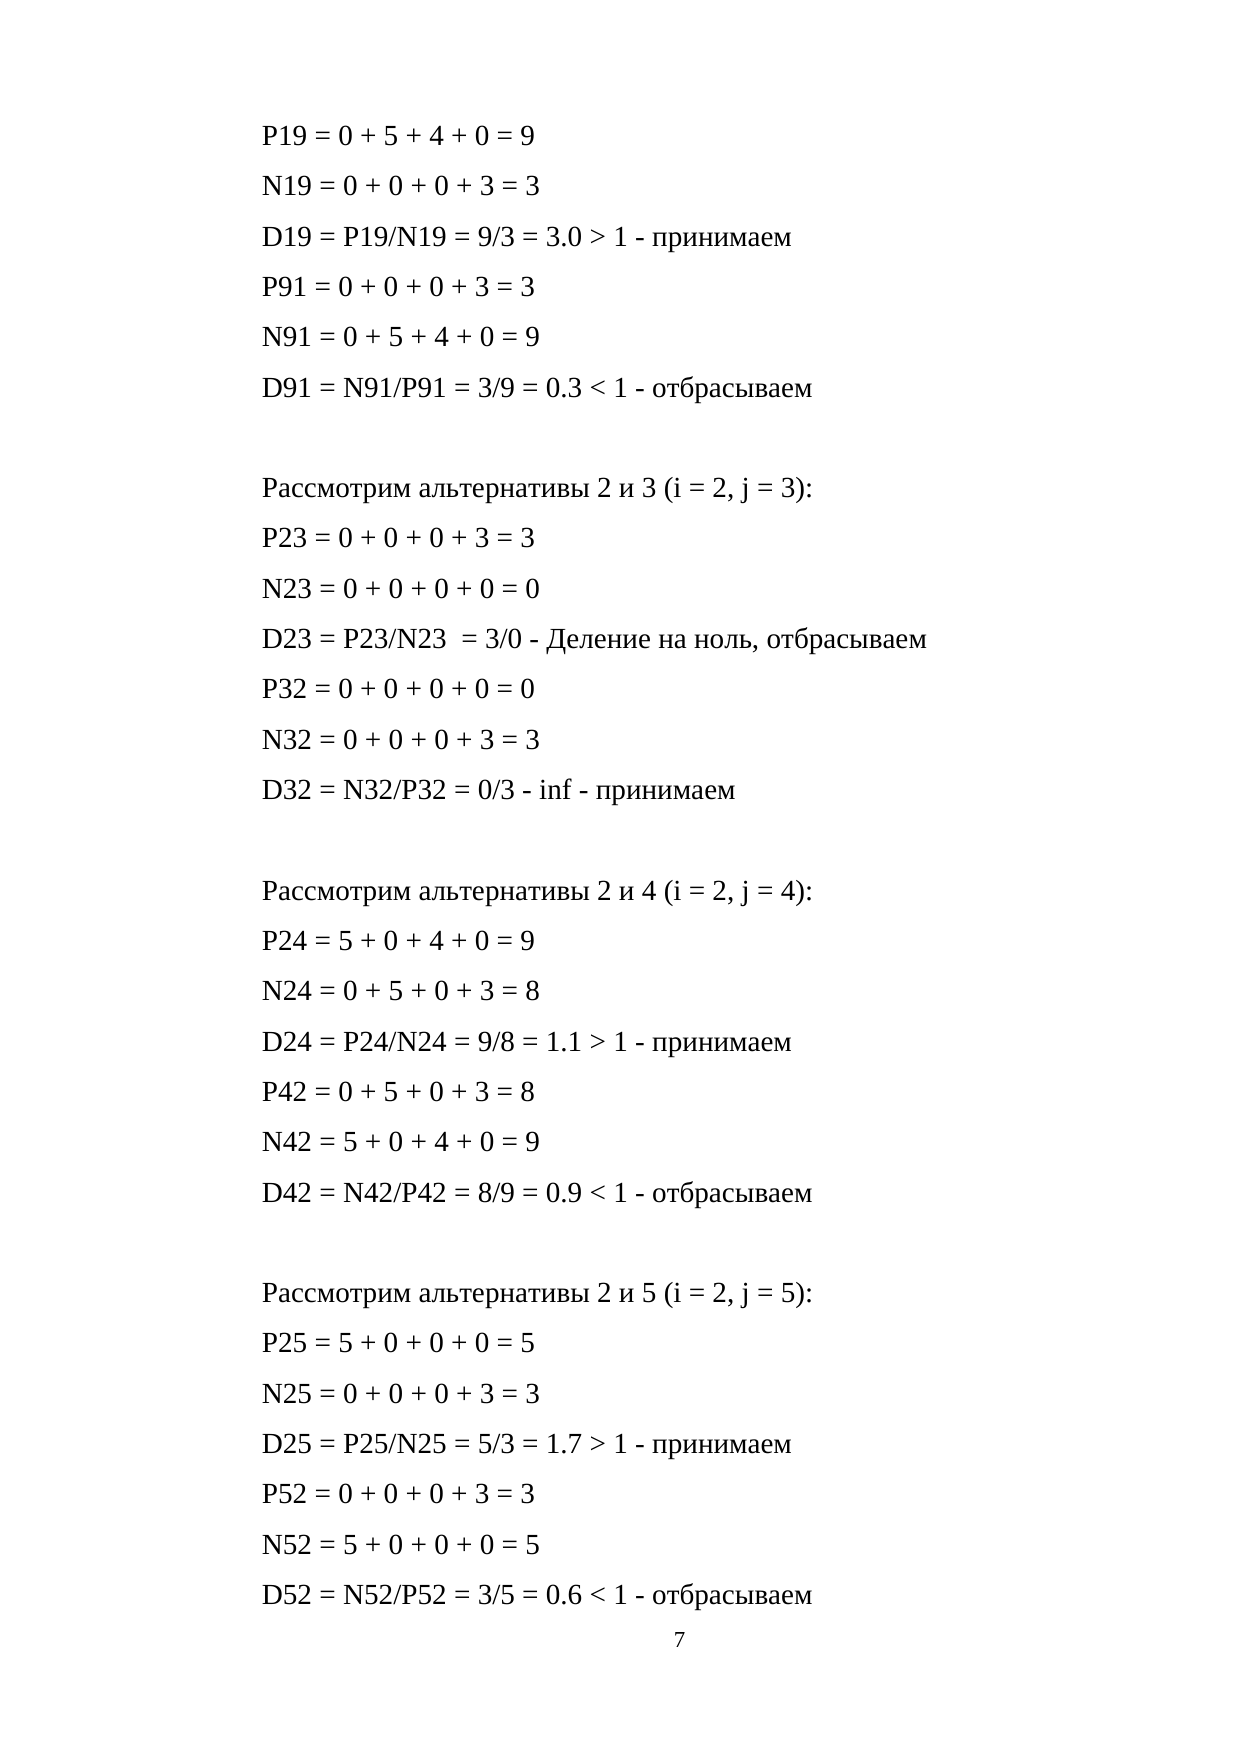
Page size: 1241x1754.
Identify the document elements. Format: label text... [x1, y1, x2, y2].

text P23 = 0 + 0 + 0 + 3 = 3 [188, 521, 1181, 554]
text D25 = P25/N25 = 5/3 = 1.7 > 1 - принимаем [188, 1426, 1181, 1460]
text Рассмотрим альтернативы 2 и 3 (i = 2, j = 3): [188, 470, 1181, 504]
text N23 = 0 + 0 + 0 + 0 = 0 [188, 571, 1181, 604]
text D52 = N52/P52 = 3/5 = 0.6 < 1 - отбрасываем [188, 1577, 1181, 1611]
text D42 = N42/P42 = 8/9 = 0.9 < 1 - отбрасываем [188, 1175, 1181, 1208]
text D19 = P19/N19 = 9/3 = 3.0 > 1 - принимаем [188, 219, 1181, 252]
text N19 = 0 + 0 + 0 + 3 = 3 [188, 168, 1181, 202]
text N42 = 5 + 0 + 4 + 0 = 9 [188, 1124, 1181, 1158]
text N24 = 0 + 5 + 0 + 3 = 8 [188, 973, 1181, 1007]
text Рассмотрим альтернативы 2 и 5 (i = 2, j = 5): [188, 1275, 1181, 1309]
text D24 = P24/N24 = 9/8 = 1.1 > 1 - принимаем [188, 1024, 1181, 1057]
text D32 = N32/P32 = 0/3 - inf - принимаем [188, 772, 1181, 806]
text N25 = 0 + 0 + 0 + 3 = 3 [188, 1376, 1181, 1409]
text P91 = 0 + 0 + 0 + 3 = 3 [188, 269, 1181, 303]
text P25 = 5 + 0 + 0 + 0 = 5 [188, 1326, 1181, 1359]
text D91 = N91/P91 = 3/9 = 0.3 < 1 - отбрасываем [188, 370, 1181, 403]
text P42 = 0 + 5 + 0 + 3 = 8 [188, 1074, 1181, 1108]
text P19 = 0 + 5 + 4 + 0 = 9 [188, 118, 1181, 152]
text N32 = 0 + 0 + 0 + 3 = 3 [188, 722, 1181, 755]
text Рассмотрим альтернативы 2 и 4 (i = 2, j = 4): [188, 873, 1181, 906]
text P24 = 5 + 0 + 4 + 0 = 9 [188, 923, 1181, 957]
text P52 = 0 + 0 + 0 + 3 = 3 [188, 1477, 1181, 1510]
text D23 = P23/N23 = 3/0 - Деление на ноль, отбрасываем [188, 621, 1181, 655]
text N91 = 0 + 5 + 4 + 0 = 9 [188, 319, 1181, 353]
text P32 = 0 + 0 + 0 + 0 = 0 [188, 672, 1181, 705]
text N52 = 5 + 0 + 0 + 0 = 5 [188, 1527, 1181, 1560]
